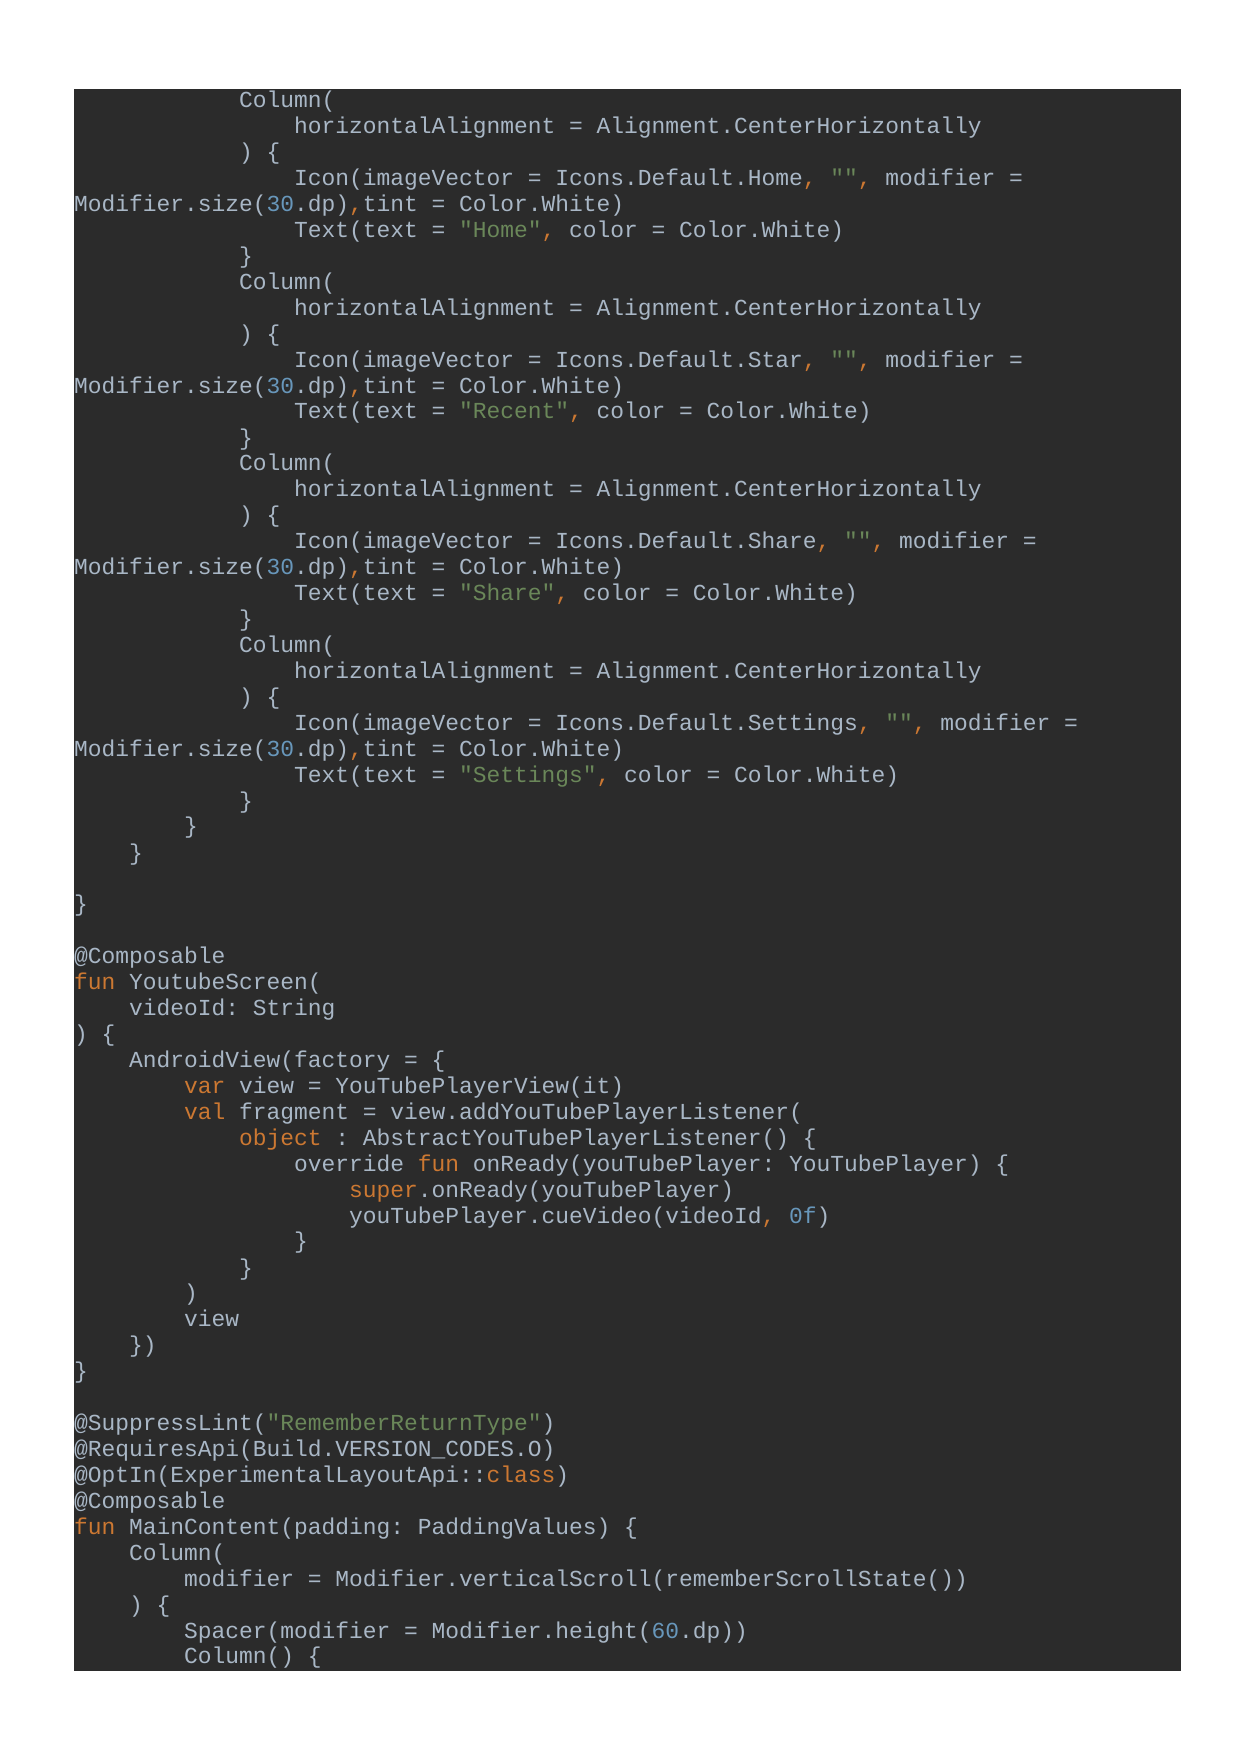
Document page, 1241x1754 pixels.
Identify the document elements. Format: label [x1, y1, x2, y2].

text [74, 89, 1181, 1671]
